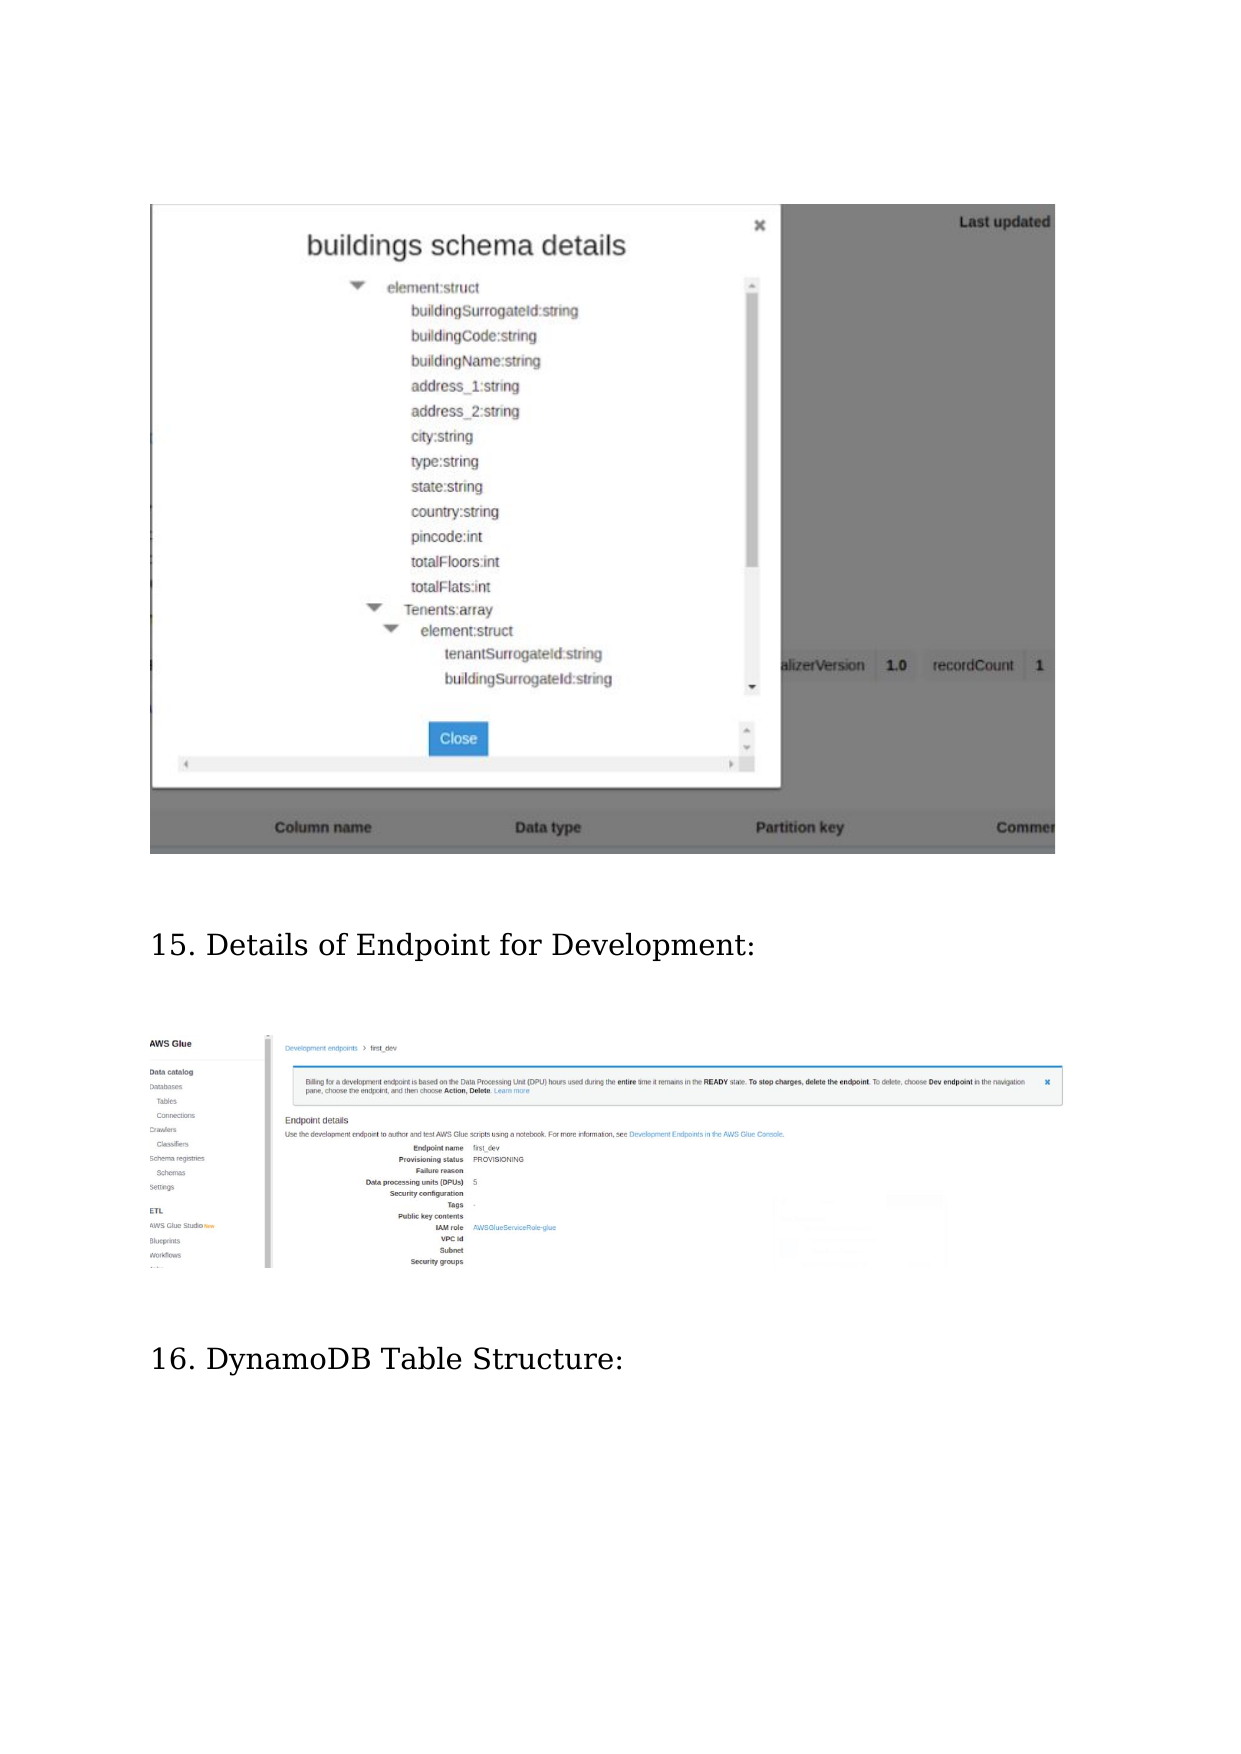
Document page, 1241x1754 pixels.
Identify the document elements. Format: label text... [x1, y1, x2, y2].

text 16. DynamoDB Table Structure: [150, 1340, 1090, 1375]
picture [150, 1035, 1091, 1268]
text 15. Details of Endpoint for Development: [150, 926, 1090, 961]
picture [150, 204, 1055, 854]
